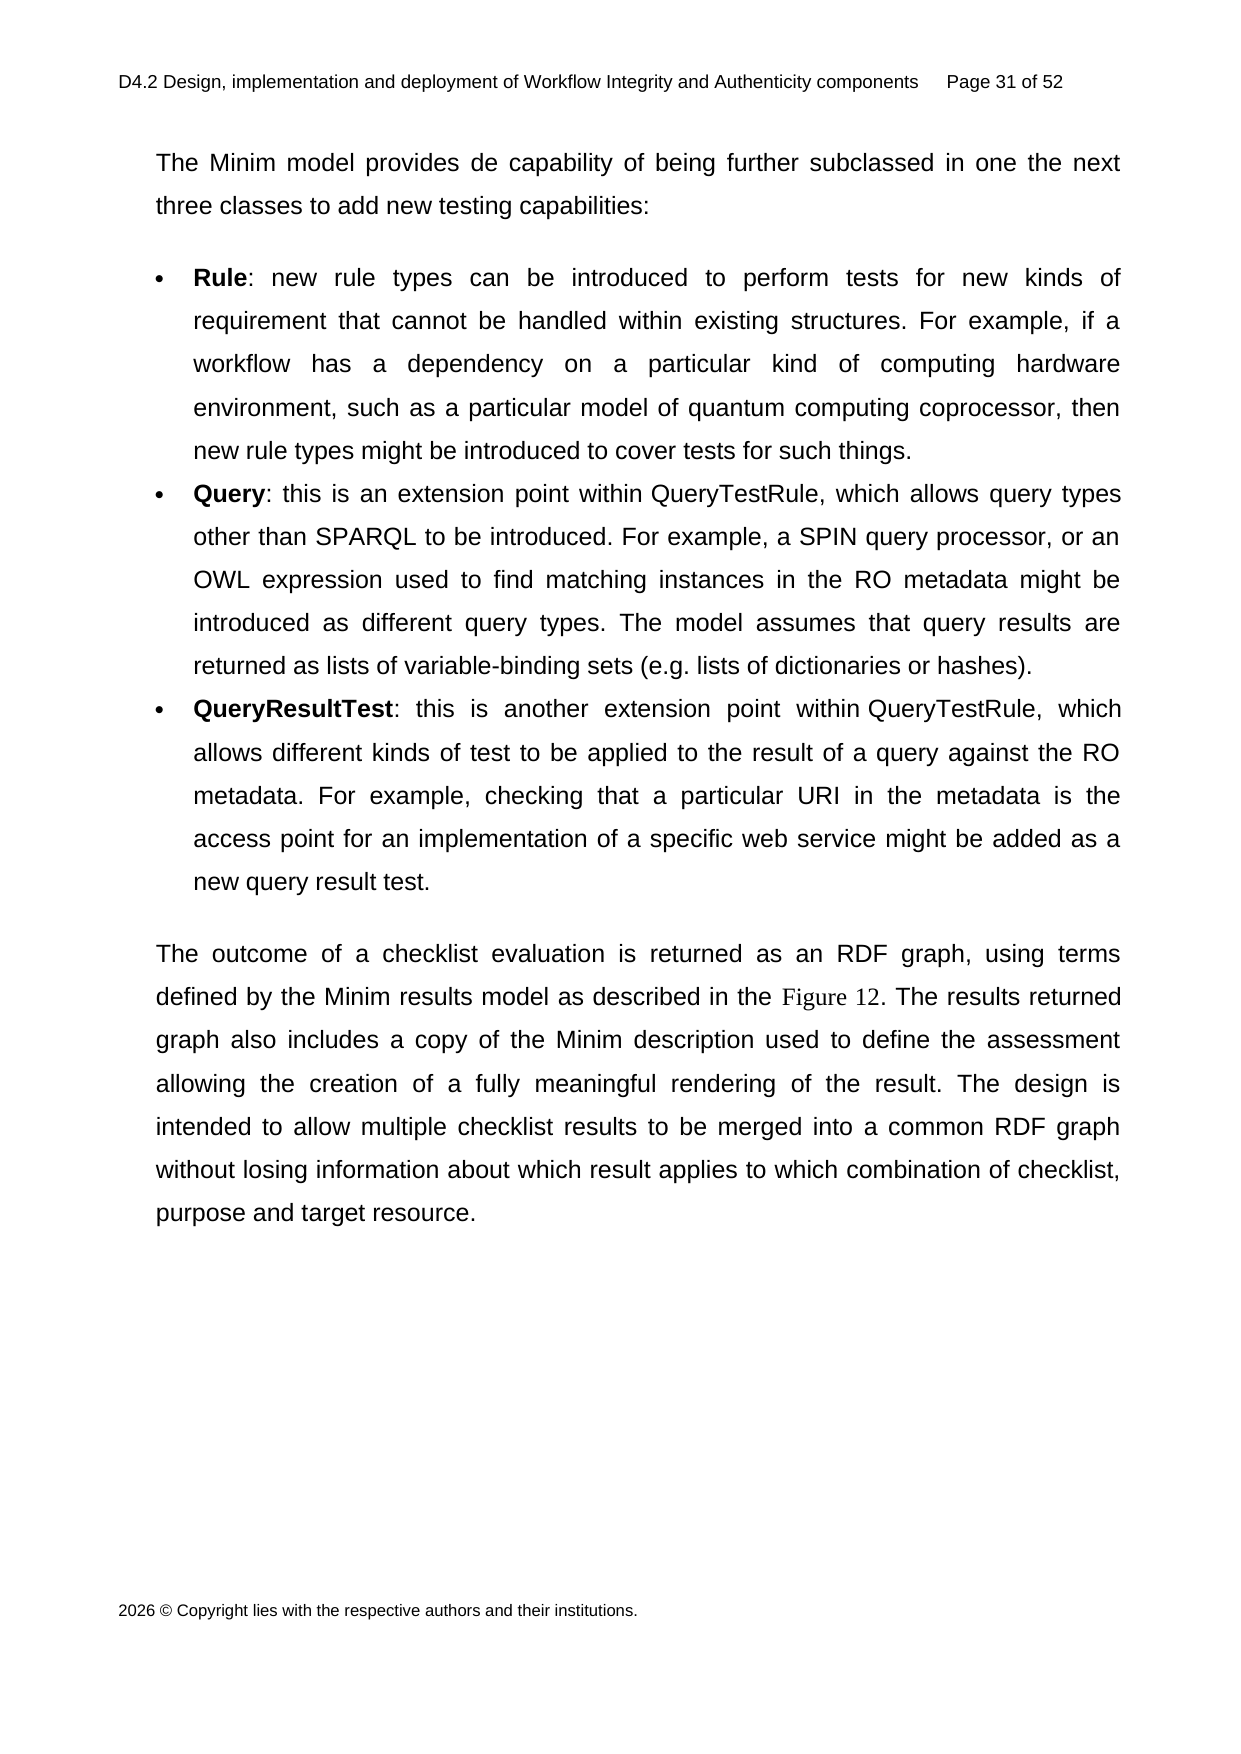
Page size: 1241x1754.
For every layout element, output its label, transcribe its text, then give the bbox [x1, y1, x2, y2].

text The Minim model provides de capability of being further subclassed in one the next three classes to add new testing capabilities: [156, 148, 1122, 219]
list QueryResultTest: this is another extension point within QueryTestRule, which allows different kinds of test to be applied to the result of a query against the RO metadata. For example, checking that a particular URI in the metadata is the access point for an implementation of a specific web service might be added as a new query result test. [156, 694, 1122, 896]
list Query: this is an extension point within QueryTestRule, which allows query types other than SPARQL to be introduced. For example, a SPIN query processor, or an OWL expression used to find matching instances in the RO metadata might be introduced as different query types. The model assumes that query results are returned as lists of variable-binding sets (e.g. lists of dictionaries or hashes). [156, 479, 1122, 680]
text The outcome of a checklist evaluation is returned as an RDF graph, using terms defined by the Minim results model as described in the Figure 12. The results returned graph also includes a copy of the Minim description used to define the assessment allowing the creation of a fully meaningful rendering of the result. The design is intended to allow multiple checklist results to be merged into a common RDF graph without losing information about which result applies to which combination of checklist, purpose and target resource. [156, 939, 1122, 1227]
list Rule: new rule types can be introduced to perform tests for new kinds of requirement that cannot be handled within existing structures. For example, if a workflow has a dependency on a particular kind of computing hardware environment, such as a particular model of quantum computing coprocessor, then new rule types might be introduced to cover tests for such things. [156, 263, 1122, 464]
